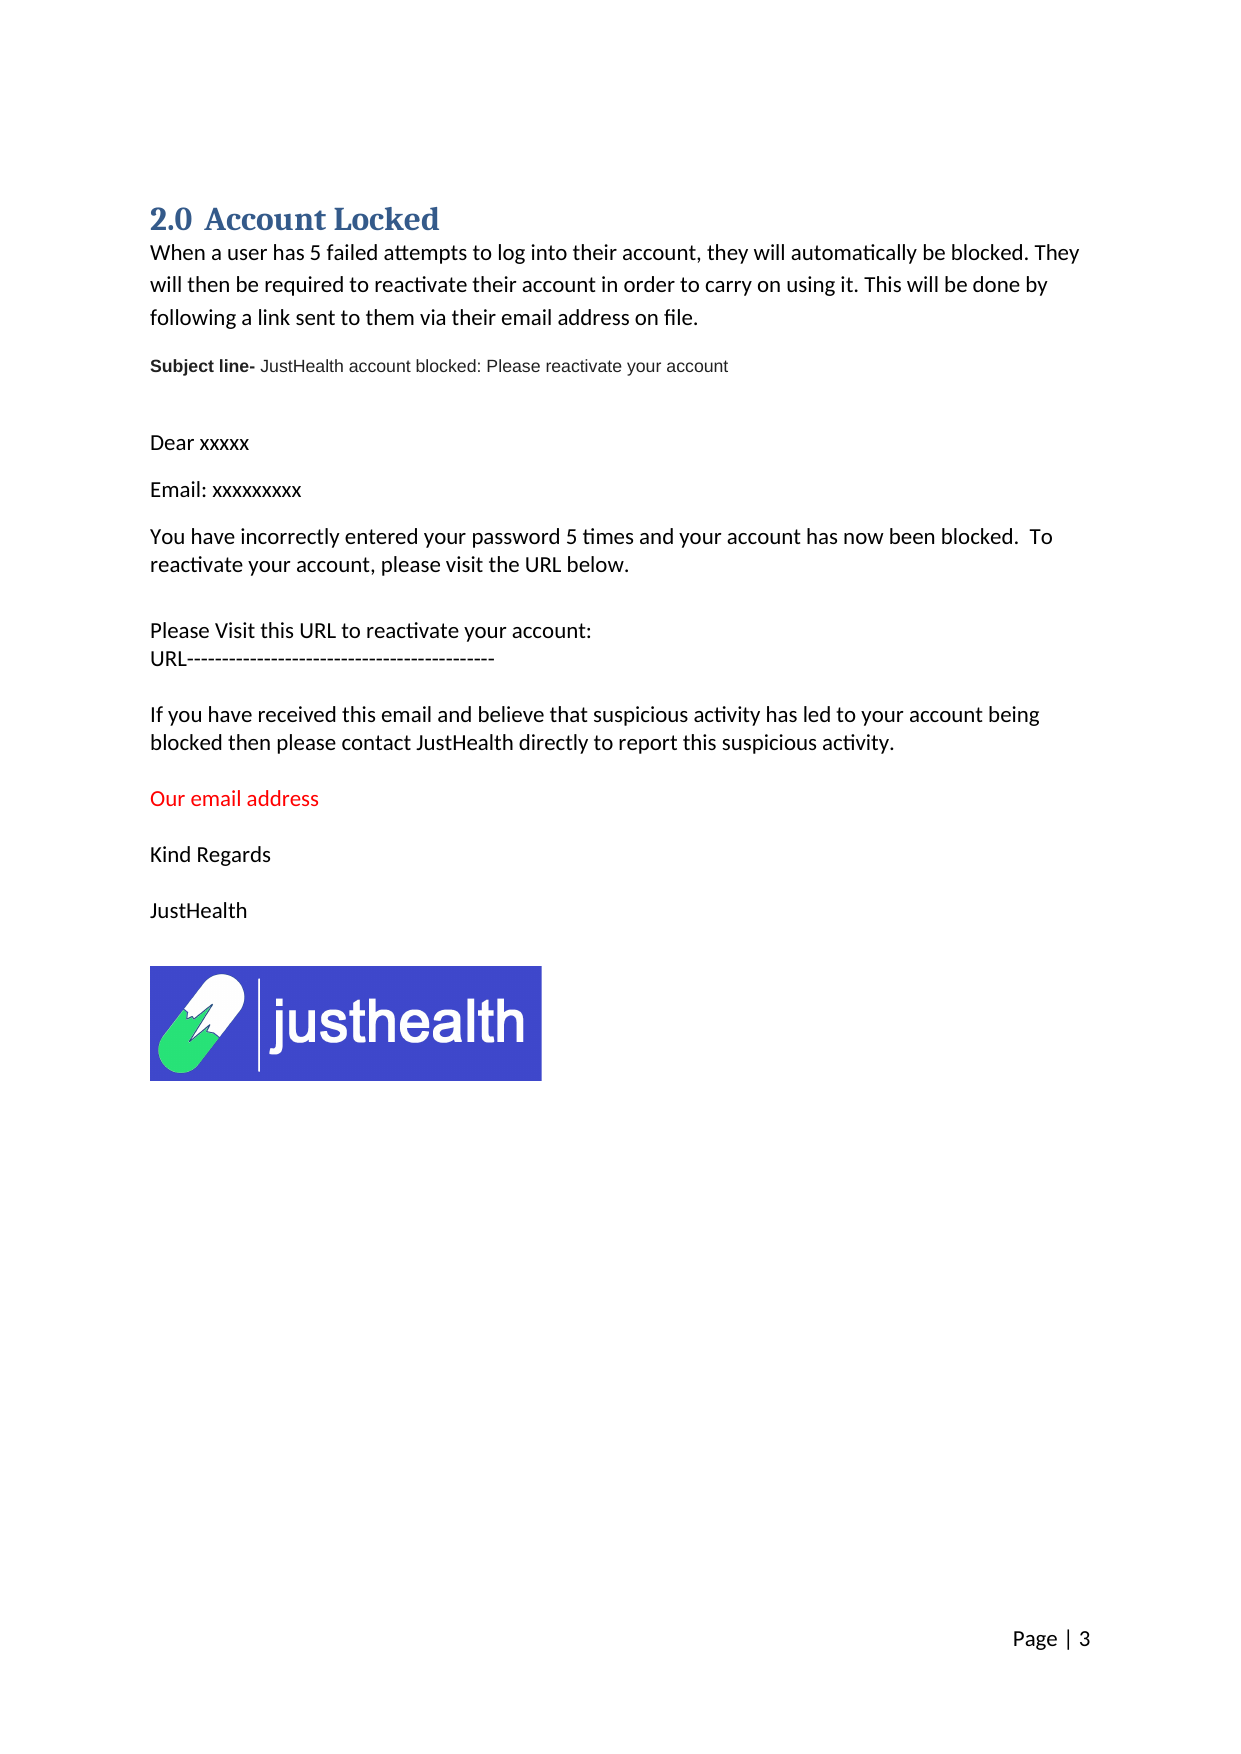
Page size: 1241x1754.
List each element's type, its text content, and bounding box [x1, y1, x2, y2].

text Email: xxxxxxxxx [150, 475, 1090, 503]
subtitle Account Locked [150, 200, 1090, 238]
text You have incorrectly entered your password 5 times and your account has now been blocked. To reactivate your account, please visit the URL below. [150, 522, 1090, 578]
text Dear xxxxx [150, 428, 1090, 456]
text Kind Regards [150, 841, 1090, 868]
text URL-------------------------------------------- [150, 644, 1090, 672]
text JustHealth [150, 897, 1090, 924]
text When a user has 5 failed attempts to log into their account, they will automatically be blocked. They will then be required to reactivate their account in order to carry on using it. This will be done by following a link sent to them via their email address on file. [150, 238, 1090, 331]
picture [150, 966, 542, 1081]
text If you have received this email and believe that suspicious activity has led to your account being blocked then please contact JustHealth directly to report this suspicious activity. [150, 700, 1090, 756]
text Subject line- JustHealth account blocked: Please reactivate your account [150, 356, 1090, 376]
text Please Visit this URL to reactivate your account: [150, 616, 1090, 644]
text Our email address [150, 784, 1090, 812]
